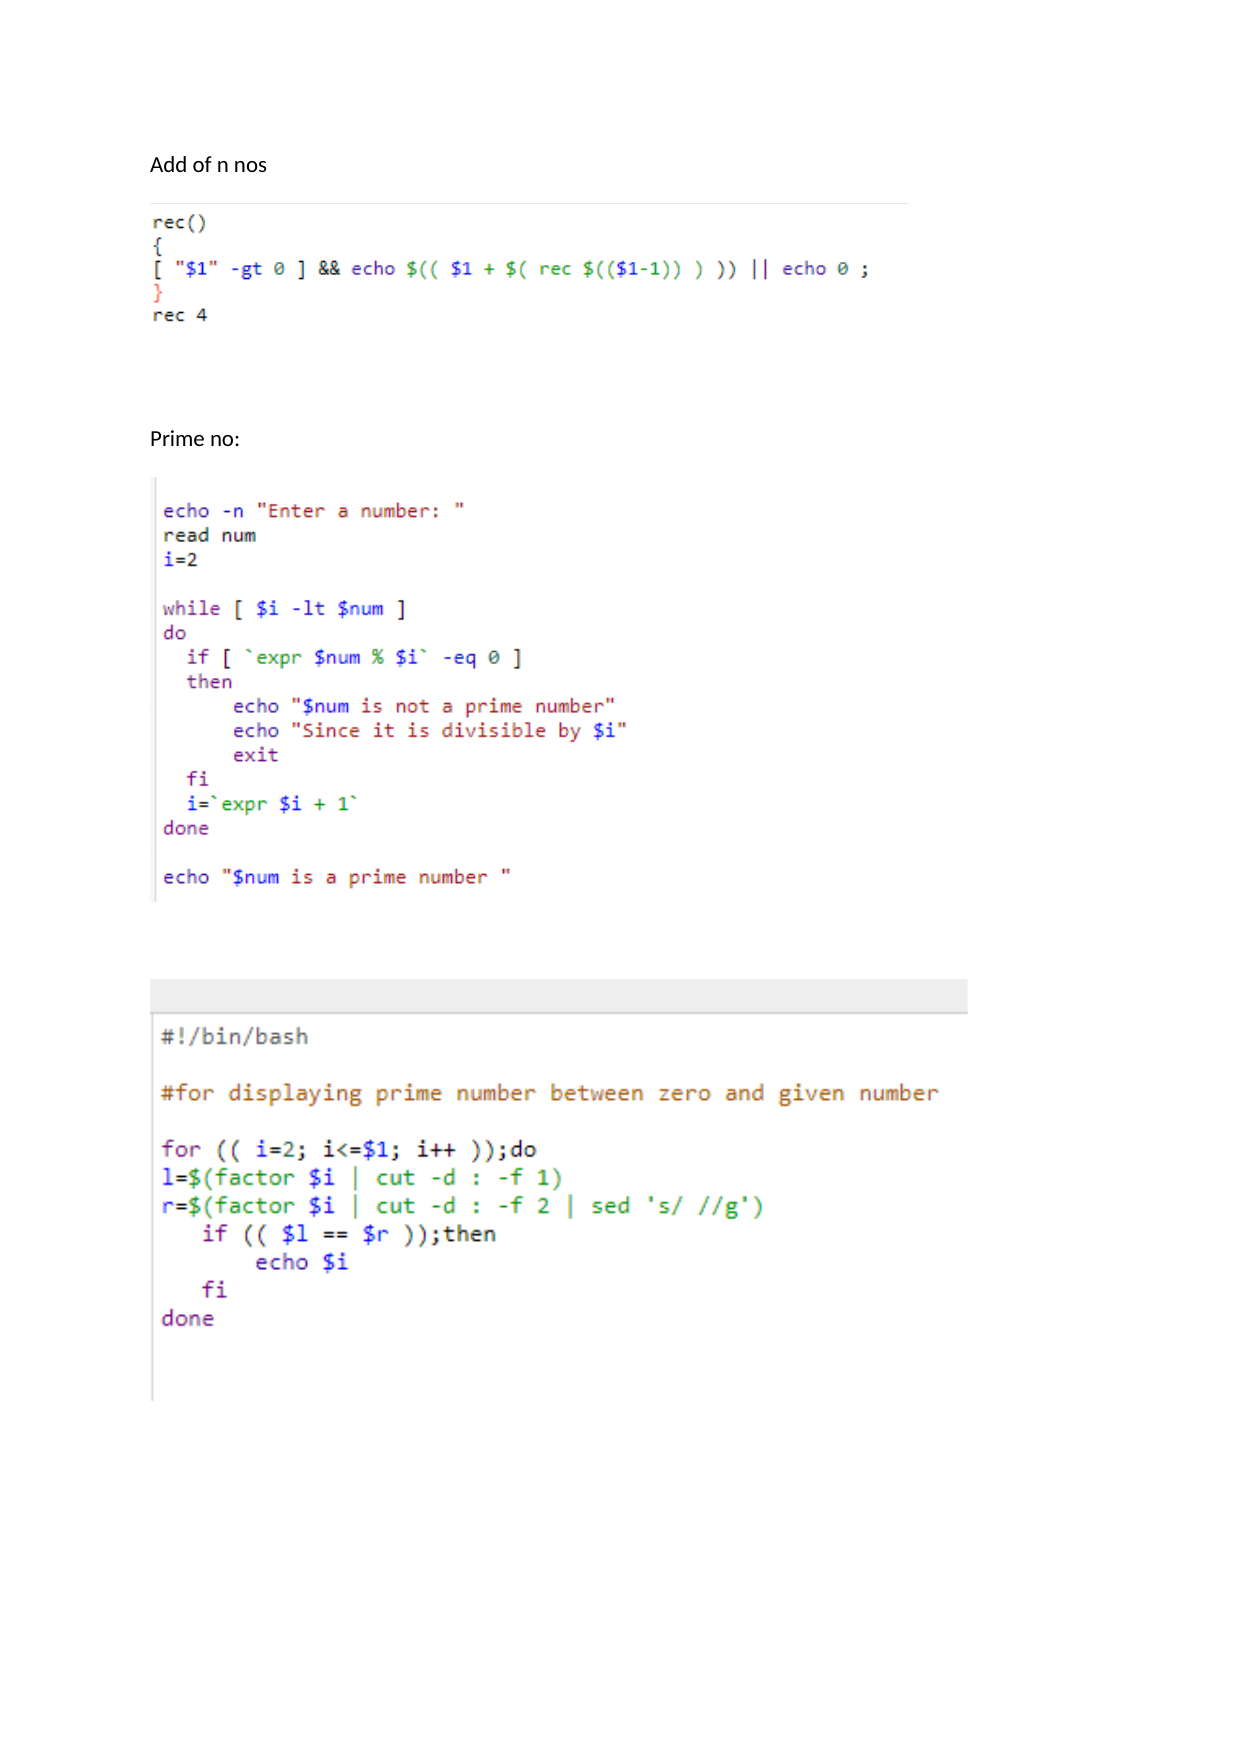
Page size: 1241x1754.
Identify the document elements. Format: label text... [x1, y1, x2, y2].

text Prime no: [150, 424, 1090, 452]
text Add of n nos [150, 150, 1090, 178]
picture [150, 979, 968, 1401]
picture [150, 203, 909, 346]
picture [150, 477, 949, 902]
